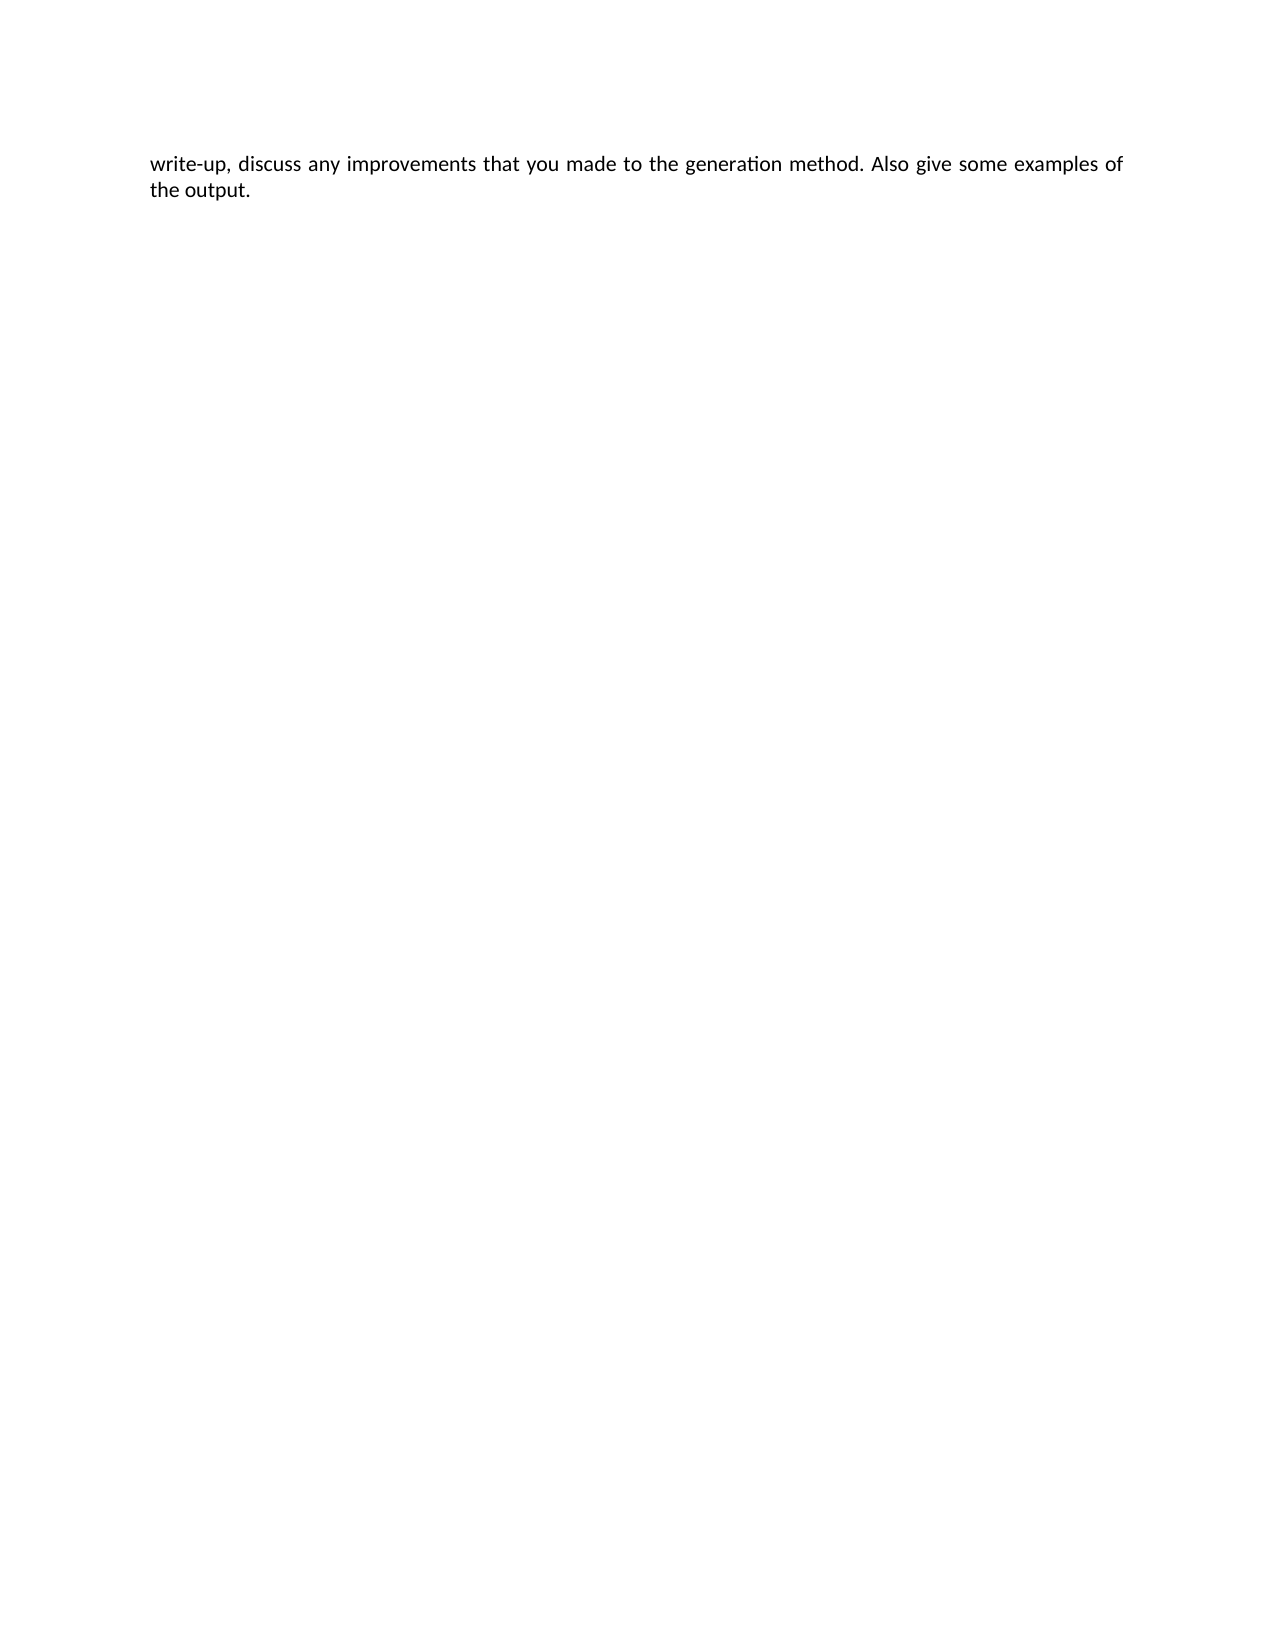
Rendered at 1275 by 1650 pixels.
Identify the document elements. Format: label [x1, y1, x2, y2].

text [150, 150, 1125, 203]
